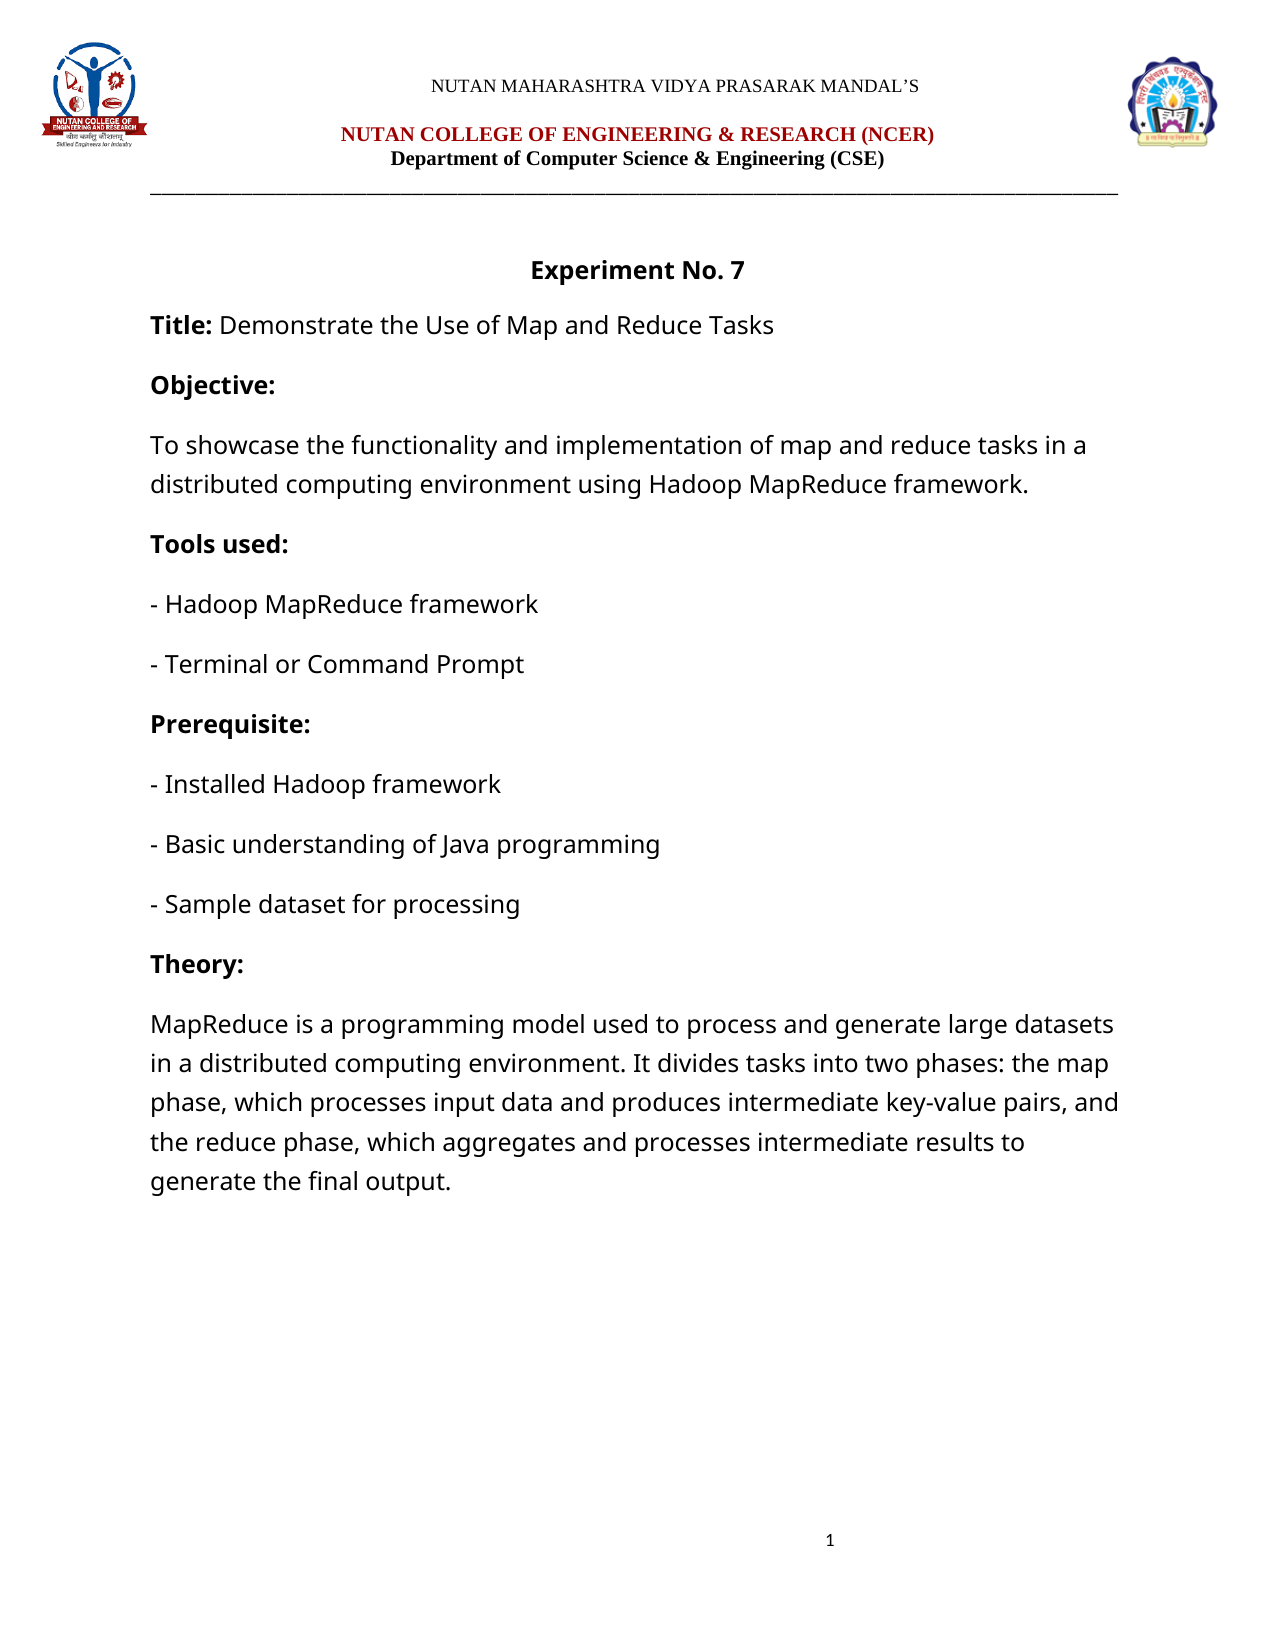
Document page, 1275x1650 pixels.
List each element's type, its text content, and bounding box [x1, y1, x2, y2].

text Objective: [150, 367, 1125, 402]
picture [1126, 55, 1221, 149]
text MapReduce is a programming model used to process and generate large datasets in a distributed computing environment. It divides tasks into two phases: the map phase, which processes input data and produces intermediate key-value pairs, and the reduce phase, which aggregates and processes intermediate results to generate the final output. [150, 1007, 1125, 1197]
text - Terminal or Command Prompt [150, 647, 1125, 681]
text - Installed Hadoop framework [150, 767, 1125, 801]
text Experiment No. 7 [150, 253, 1125, 287]
text - Basic understanding of Java programming [150, 827, 1125, 861]
text Title: Demonstrate the Use of Map and Reduce Tasks [150, 307, 1125, 342]
text Prerequisite: [150, 707, 1125, 741]
text - Sample dataset for processing [150, 887, 1125, 921]
text Theory: [150, 947, 1125, 981]
text To showcase the functionality and implementation of map and reduce tasks in a distributed computing environment using Hadoop MapReduce framework. [150, 427, 1125, 501]
text Tools used: [150, 527, 1125, 561]
text - Hadoop MapReduce framework [150, 587, 1125, 621]
picture [36, 37, 148, 149]
